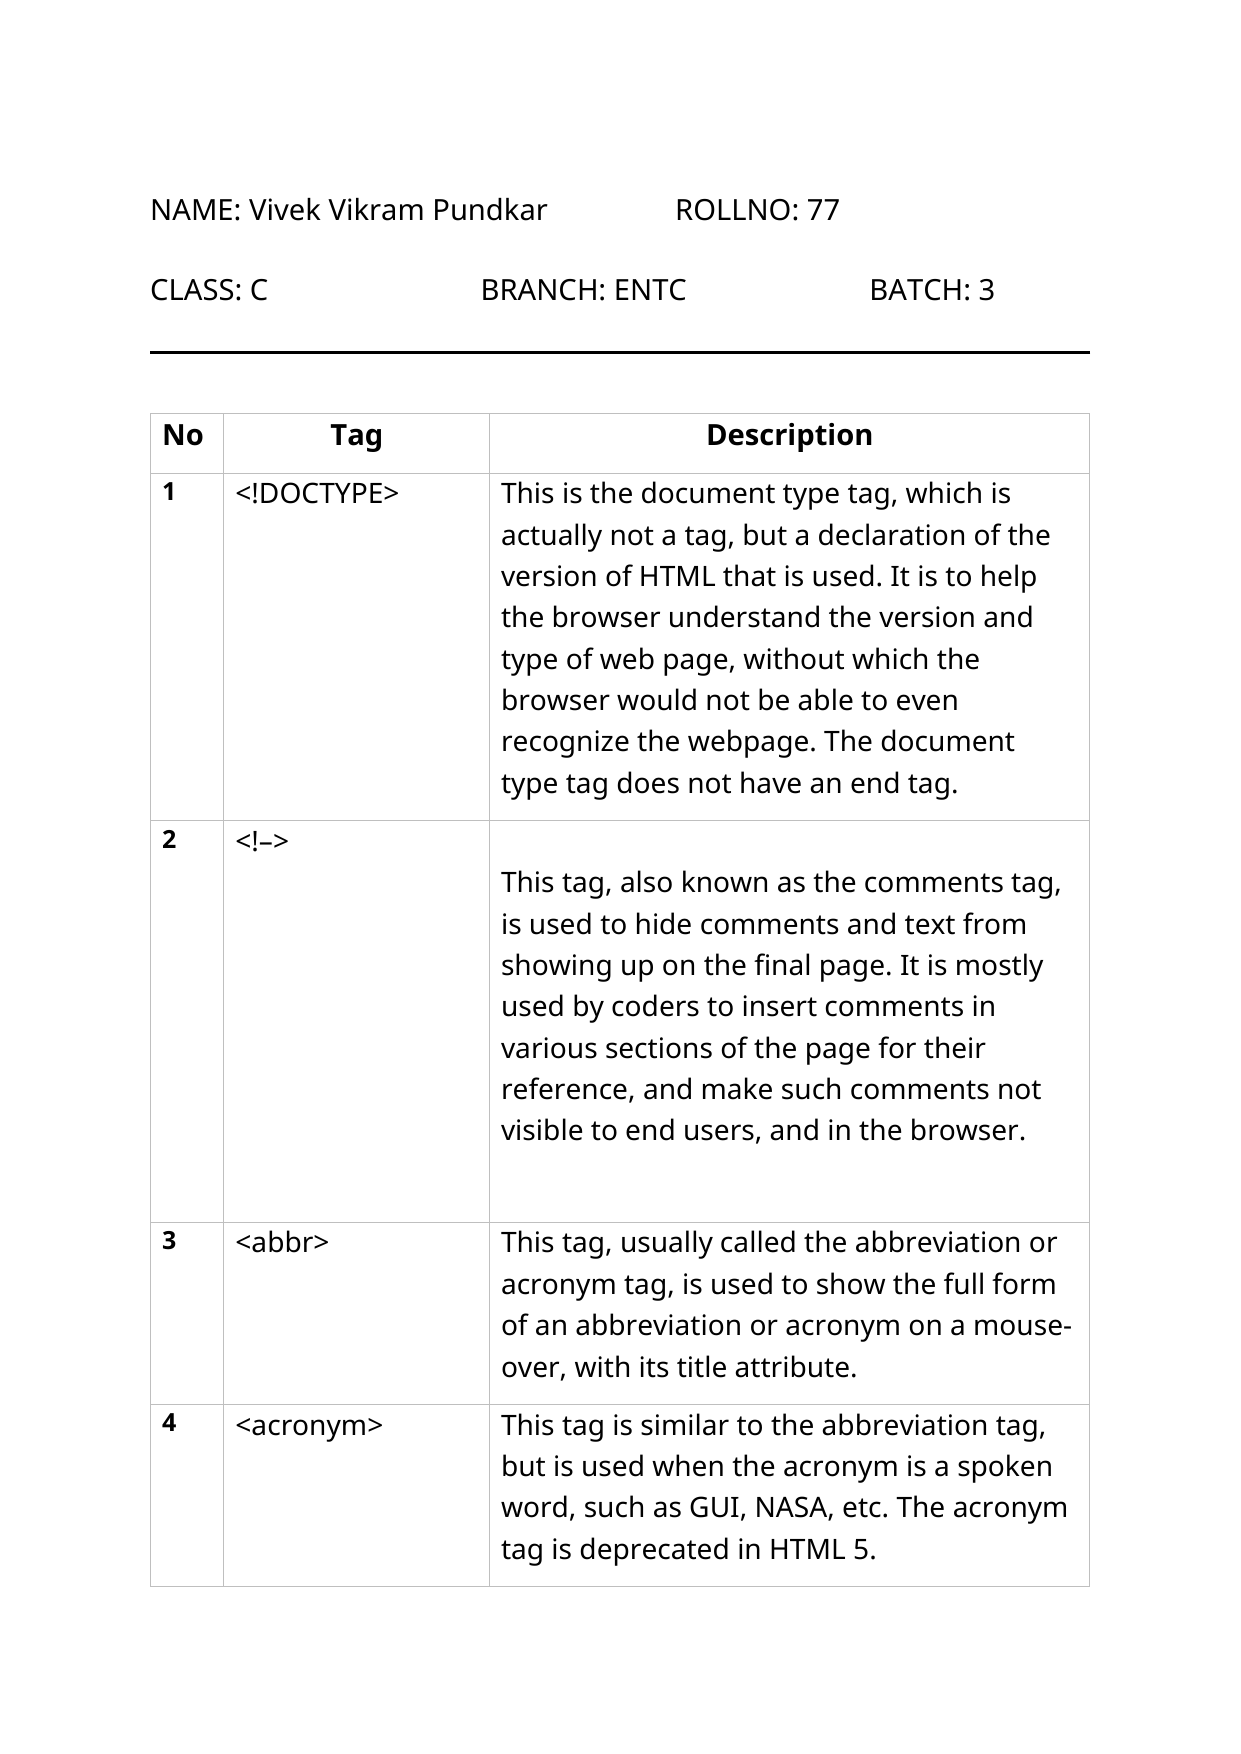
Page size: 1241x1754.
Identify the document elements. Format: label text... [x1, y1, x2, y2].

table_cell This is the document type tag, which is actually not a tag, but a declaration of the version of HTML that is used. It is to help the browser understand the version and type of web page, without which the browser would not be able to even recognize the webpage. The document type tag does not have an end tag. [490, 474, 1089, 820]
text NAME: Vivek Vikram Pundkar ROLLNO: 77 [150, 190, 1090, 229]
table_cell <abbr> [224, 1223, 489, 1404]
table_cell 3 [151, 1223, 223, 1404]
table_cell 4 [151, 1405, 223, 1586]
table_cell <acronym> [224, 1405, 489, 1586]
table_cell This tag, also known as the comments tag, is used to hide comments and text from showing up on the final page. It is mostly used by coders to insert comments in various sections of the page for their reference, and make such comments not visible to end users, and in the browser. [490, 821, 1089, 1222]
table_header Tag [224, 414, 489, 473]
text CLASS: C BRANCH: ENTC BATCH: 3 [150, 269, 1090, 309]
table_cell 2 [151, 821, 223, 1222]
table_header Description [490, 414, 1089, 473]
table_cell This tag, usually called the abbreviation or acronym tag, is used to show the full form of an abbreviation or acronym on a mouse-over, with its title attribute. [490, 1223, 1089, 1404]
table_cell <!DOCTYPE> [224, 474, 489, 820]
table_cell This tag is similar to the abbreviation tag, but is used when the acronym is a spoken word, such as GUI, NASA, etc. The acronym tag is deprecated in HTML 5. [490, 1405, 1089, 1586]
table_cell <!–> [224, 821, 489, 1222]
table_cell 1 [151, 474, 223, 820]
table_header No [151, 414, 223, 473]
